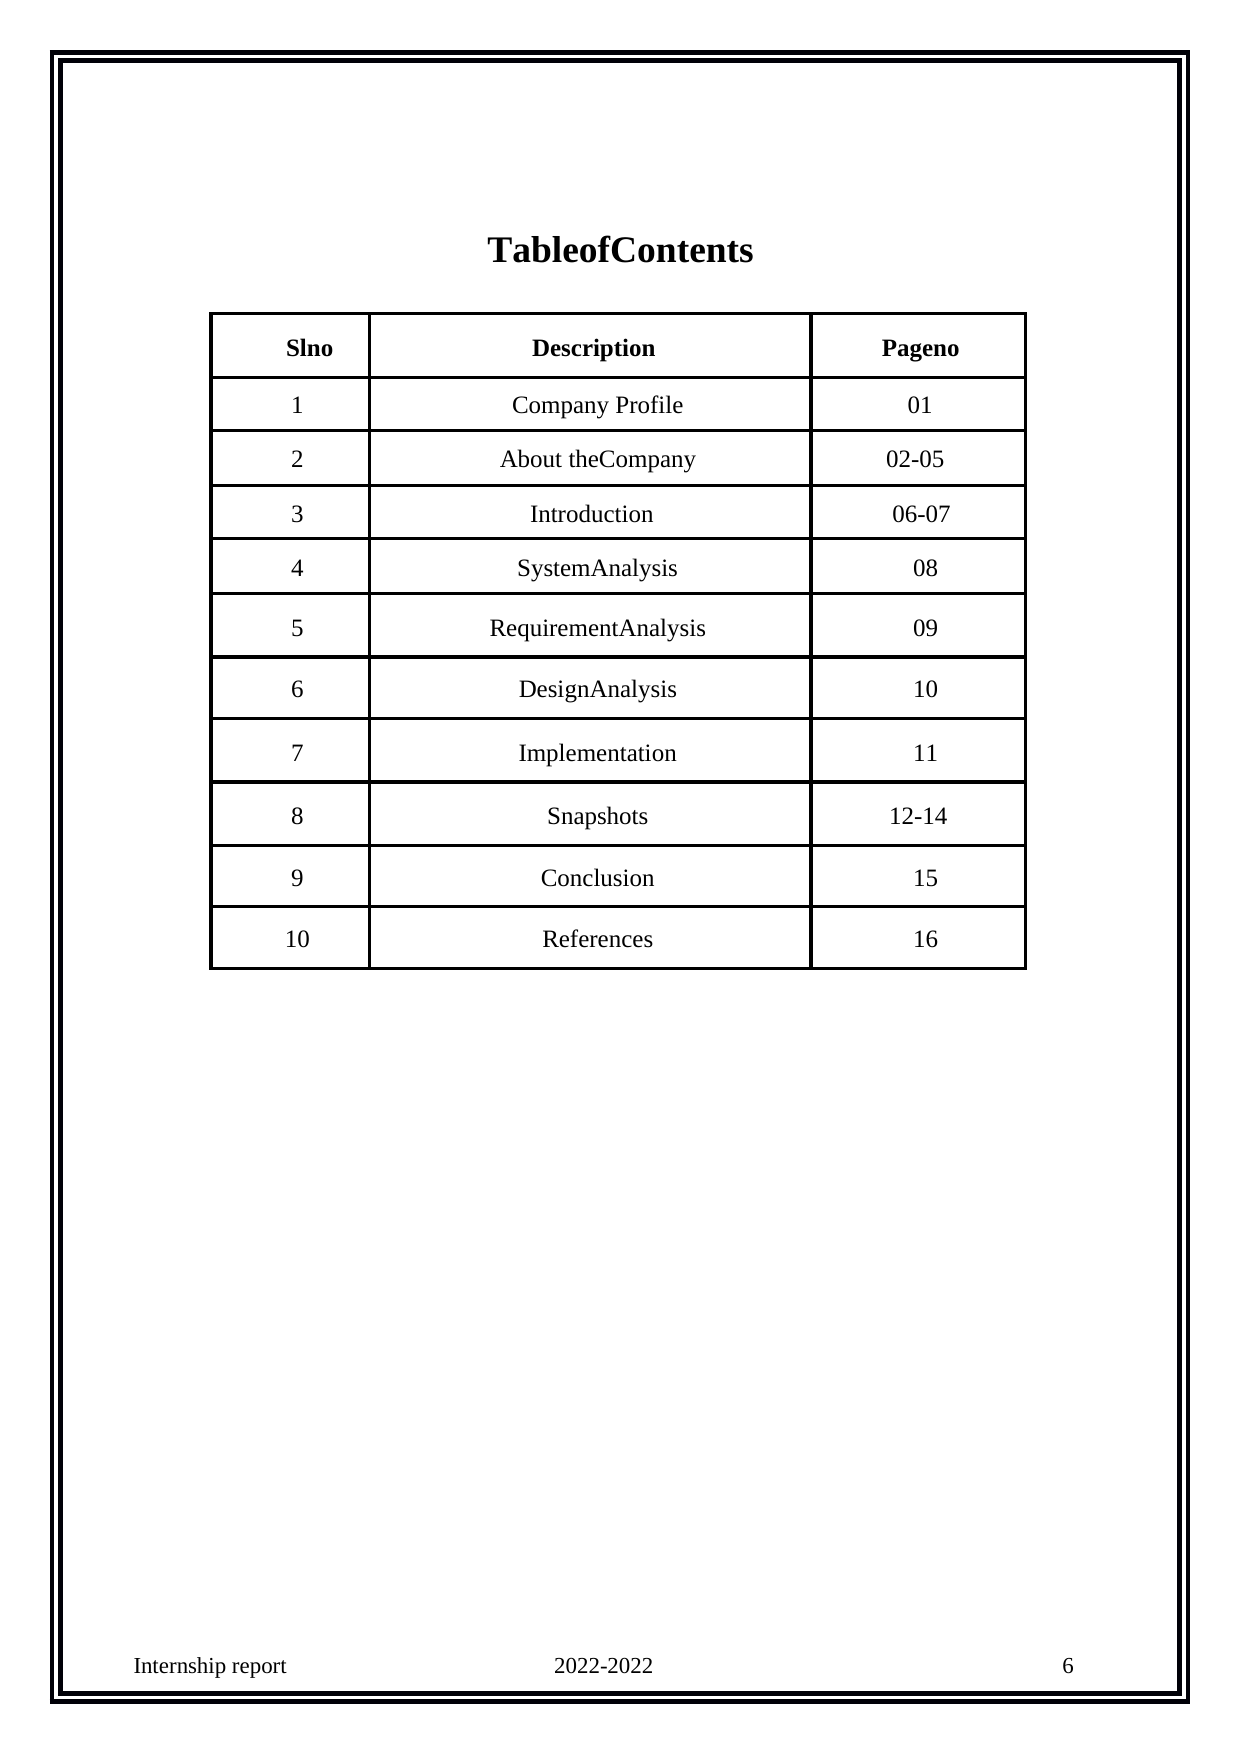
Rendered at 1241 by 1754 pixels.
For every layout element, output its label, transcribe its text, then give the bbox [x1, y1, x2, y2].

table_cell 08 [813, 540, 1024, 592]
table_cell 10 [813, 659, 1024, 717]
table_cell Conclusion [371, 847, 809, 905]
table_cell 8 [213, 784, 368, 844]
table_cell Implementation [371, 720, 809, 780]
table_header Description [371, 315, 809, 376]
table_cell 11 [813, 720, 1024, 780]
table_cell 15 [813, 847, 1024, 905]
table_cell 2 [213, 432, 368, 484]
table_header Pageno [813, 315, 1024, 376]
table_cell DesignAnalysis [371, 659, 809, 717]
table_cell 06-07 [813, 487, 1024, 537]
table_cell Snapshots [371, 784, 809, 844]
table_cell 1 [213, 379, 368, 429]
table_cell 7 [213, 720, 368, 780]
table_cell About theCompany [371, 432, 809, 484]
table_cell 16 [813, 908, 1024, 967]
table_cell 9 [213, 847, 368, 905]
table_cell 4 [213, 540, 368, 592]
table_cell Introduction [371, 487, 809, 537]
table_cell SystemAnalysis [371, 540, 809, 592]
table_cell 12-14 [813, 784, 1024, 844]
table_header Slno [213, 315, 368, 376]
table_cell 02-05 [813, 432, 1024, 484]
table_cell References [371, 908, 809, 967]
table_cell Company Profile [371, 379, 809, 429]
subtitle TableofContents [179, 227, 1061, 270]
table_cell 3 [213, 487, 368, 537]
table_cell 09 [813, 595, 1024, 655]
table_cell RequirementAnalysis [371, 595, 809, 655]
table_cell 01 [813, 379, 1024, 429]
table_cell 10 [213, 908, 368, 967]
table_cell 5 [213, 595, 368, 655]
table_cell 6 [213, 659, 368, 717]
